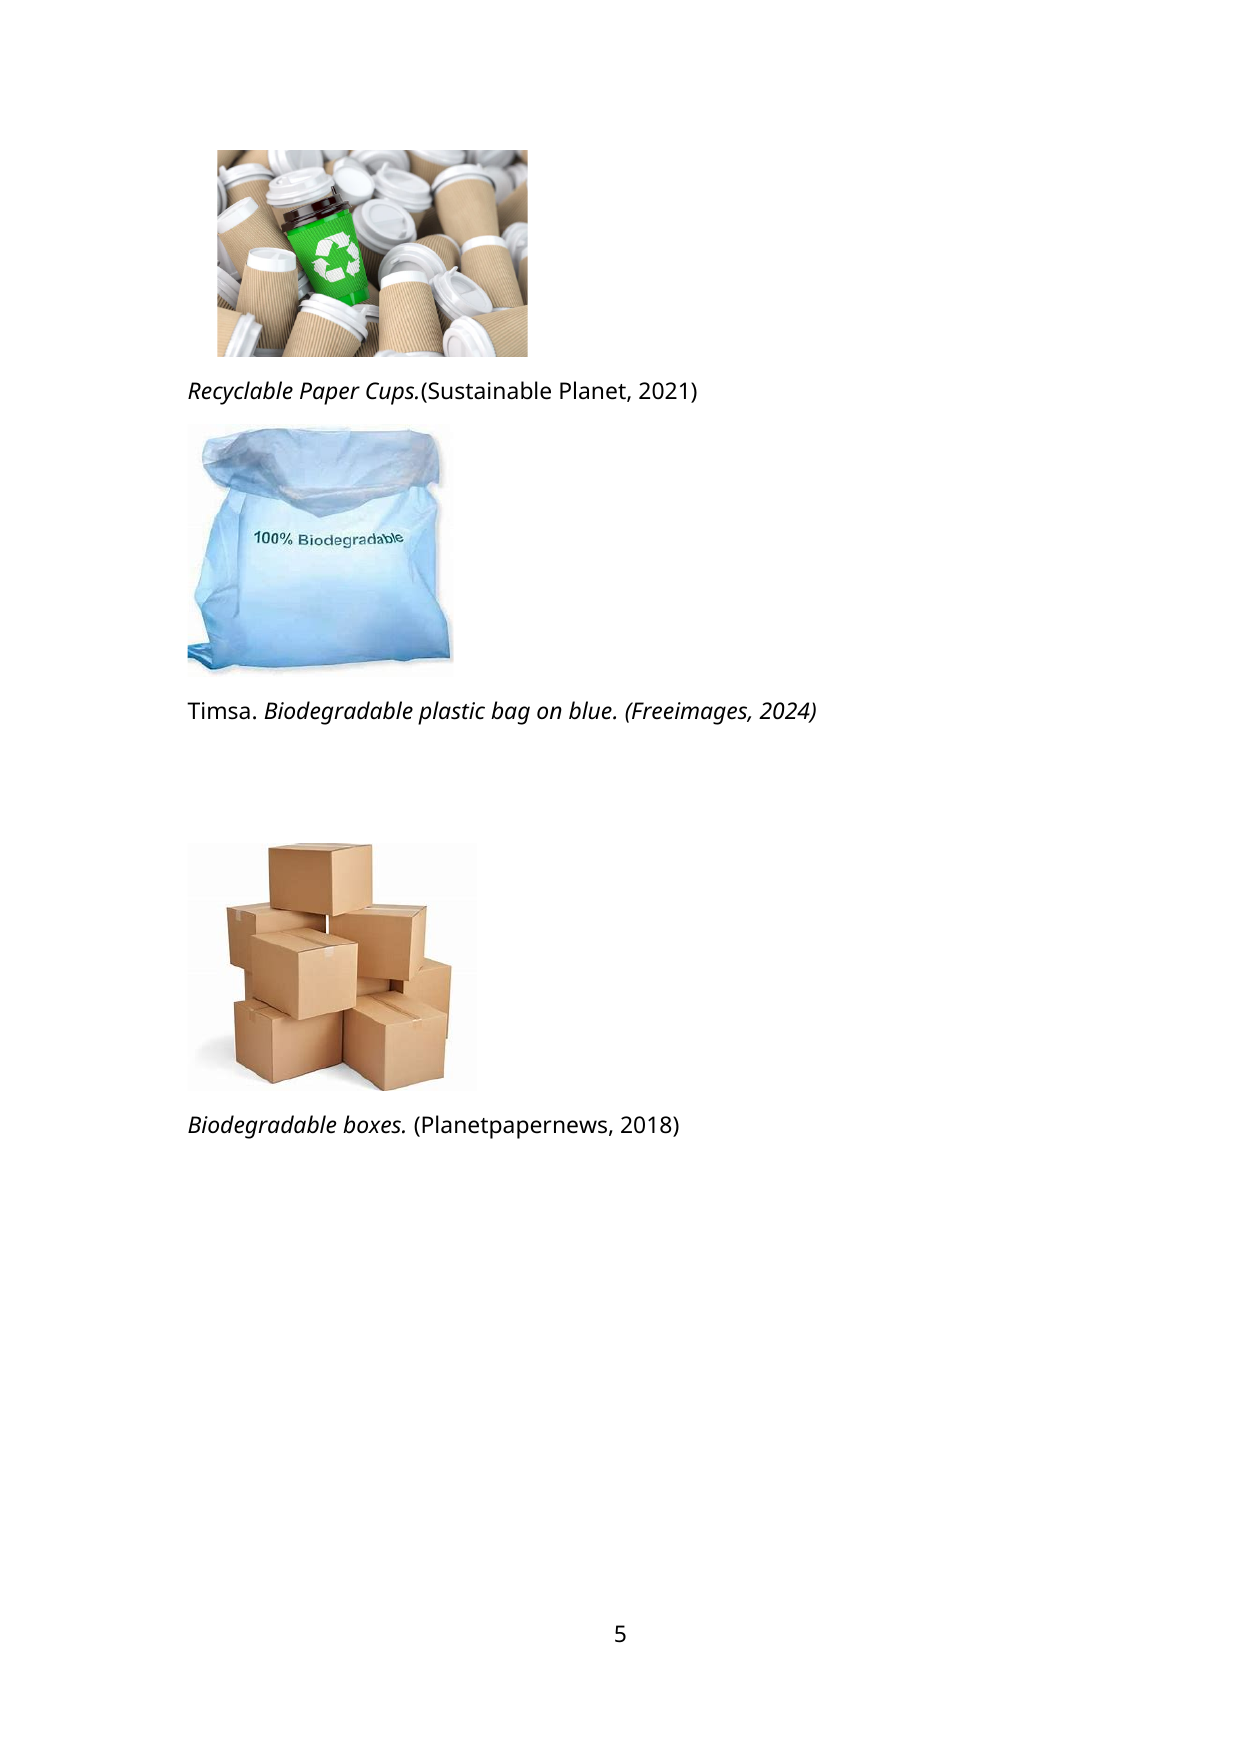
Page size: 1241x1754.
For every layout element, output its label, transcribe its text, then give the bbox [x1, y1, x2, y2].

picture [187, 843, 478, 1091]
text Timsa. Biodegradable plastic bag on blue. (Freeimages, 2024) [187, 695, 1090, 726]
text Recyclable Paper Cups.(Sustainable Planet, 2021) [187, 375, 1090, 406]
picture [187, 424, 454, 677]
picture [217, 150, 528, 357]
text Biodegradable boxes. (Planetpapernews, 2018) [187, 1109, 1090, 1140]
